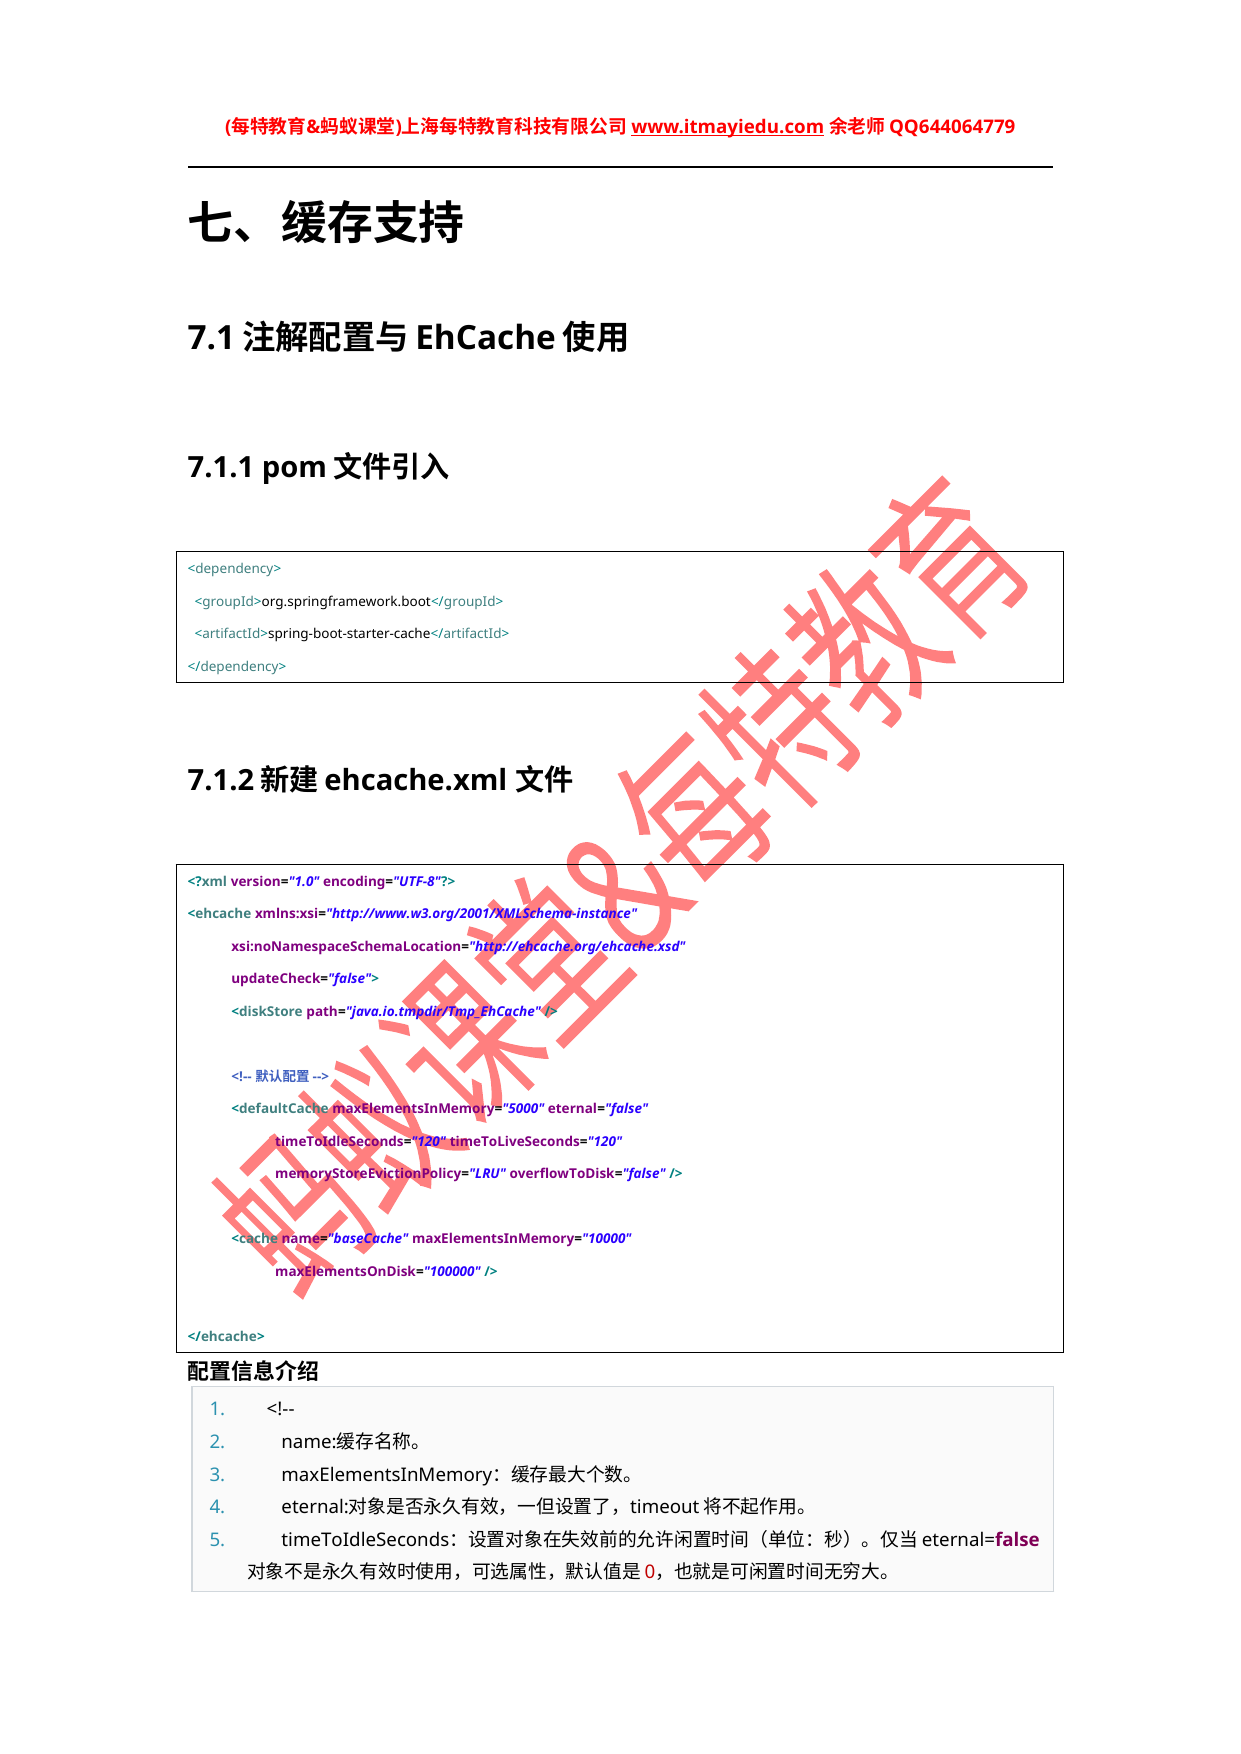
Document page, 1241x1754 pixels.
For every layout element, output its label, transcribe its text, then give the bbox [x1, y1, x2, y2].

list timeToIdleSeconds：设置对象在失效前的允许闲置时间（单位：秒）。仅当eternal=false对象不是永久有效时使用，可选属性，默认值是0，也就是可闲置时间无穷大。 [193, 1516, 1053, 1591]
subtitle 7.1.1 pom文件引入 [187, 432, 1053, 497]
table_header <?xml version="1.0" encoding="UTF-8"?> <ehcache xmlns:xsi="http://www.w3.org/2001/XMLSchema-instance" xsi:noNamespaceSchemaLocation="http://ehcache.org/ehcache.xsd" updateCheck="false"> <diskStore path="java.io.tmpdir/Tmp_EhCache" /> <!-- 默认配置 --> <defaultCache maxElementsInMemory="5000" eternal="false" timeToIdleSeconds="120" timeToLiveSeconds="120" memoryStoreEvictionPolicy="LRU" overflowToDisk="false" /> <cache name="baseCache" maxElementsInMemory="10000" maxElementsOnDisk="100000" /> </ehcache> [177, 865, 1063, 1352]
list maxElementsInMemory：缓存最大个数。 [193, 1451, 1053, 1483]
subtitle 7.1注解配置与EhCache使用 [187, 303, 1053, 368]
list name:缓存名称。 [193, 1418, 1053, 1451]
subtitle 7.1.2新建ehcache.xml 文件 [187, 745, 1053, 810]
text 配置信息介绍 [187, 1353, 1053, 1386]
list <!-- [193, 1387, 1053, 1418]
list eternal:对象是否永久有效，一但设置了，timeout将不起作用。 [193, 1483, 1053, 1516]
table_header <dependency> <groupId>org.springframework.boot</groupId> <artifactId>spring-boot-starter-cache</artifactId> </dependency> [177, 552, 1063, 682]
subtitle 缓存支持 [187, 171, 1053, 268]
